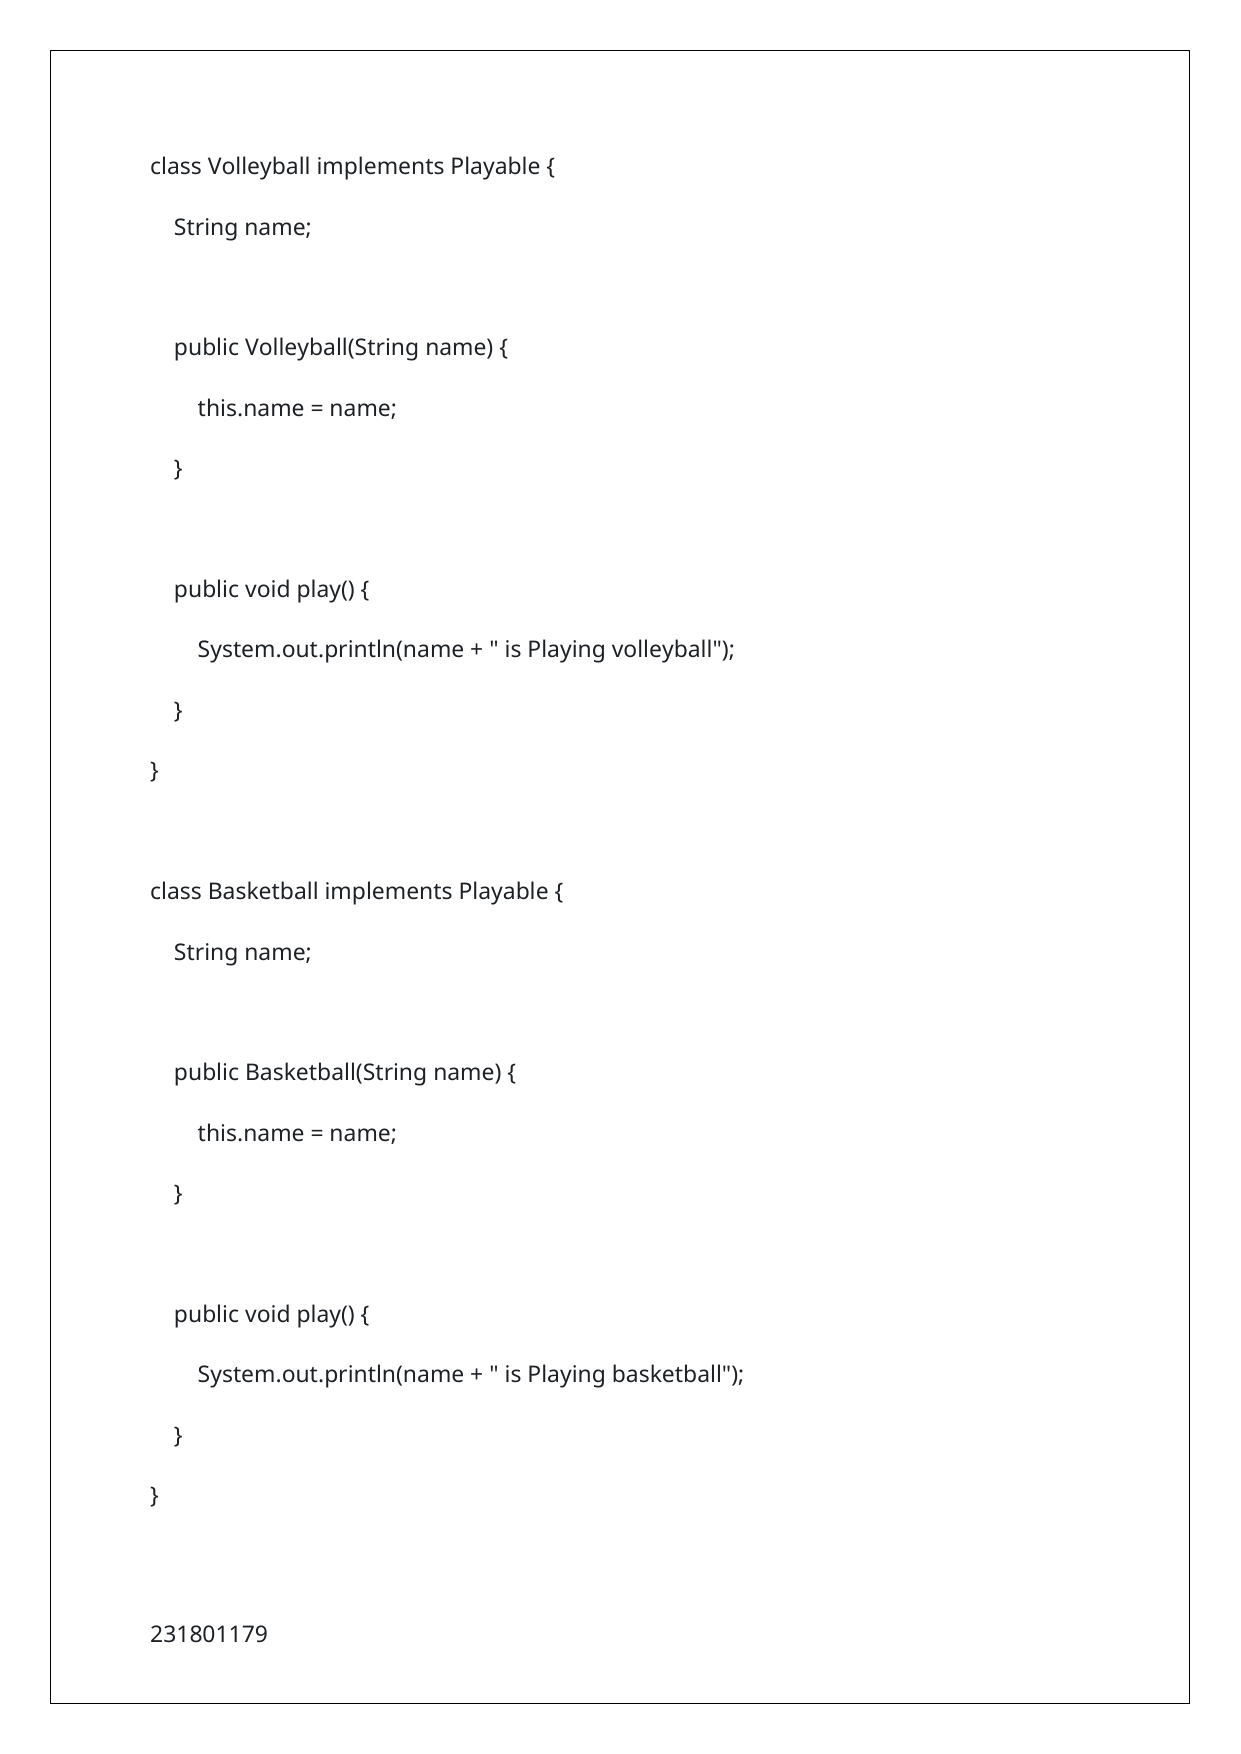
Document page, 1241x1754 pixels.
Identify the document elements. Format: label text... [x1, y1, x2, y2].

subtitle String name; [150, 210, 1090, 242]
subtitle System.out.println(name + " is Playing volleyball"); [150, 633, 1090, 664]
subtitle public Basketball(String name) { [150, 1056, 1090, 1087]
subtitle this.name = name; [150, 1117, 1090, 1148]
subtitle } [150, 694, 1090, 725]
subtitle } [150, 1479, 1090, 1510]
subtitle public void play() { [150, 573, 1090, 604]
subtitle class Volleyball implements Playable { [150, 150, 1090, 181]
subtitle } [150, 1419, 1090, 1450]
subtitle System.out.println(name + " is Playing basketball"); [150, 1358, 1090, 1389]
subtitle public void play() { [150, 1298, 1090, 1329]
subtitle } [150, 1177, 1090, 1208]
subtitle } [150, 754, 1090, 785]
subtitle this.name = name; [150, 392, 1090, 423]
subtitle } [150, 452, 1090, 483]
subtitle String name; [150, 935, 1090, 967]
subtitle class Basketball implements Playable { [150, 875, 1090, 906]
subtitle public Volleyball(String name) { [150, 331, 1090, 362]
